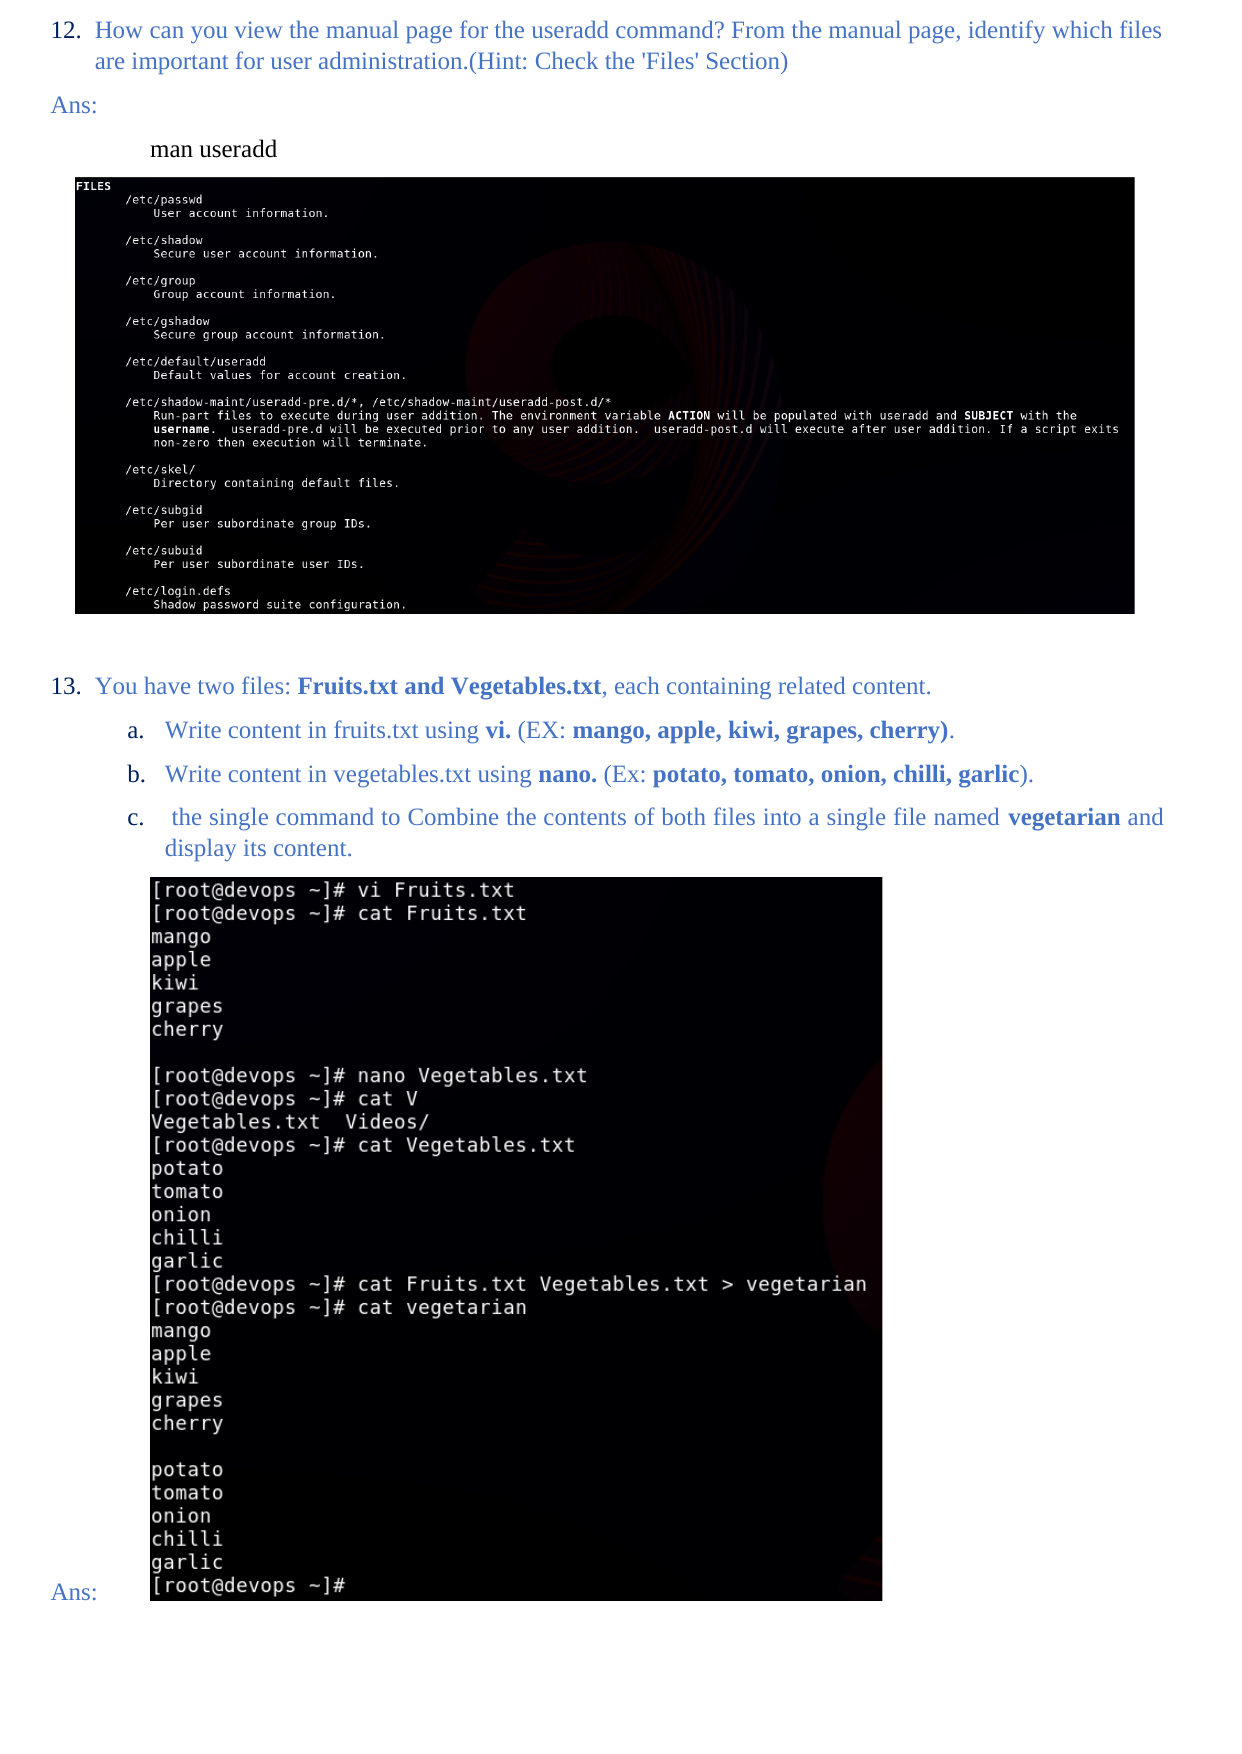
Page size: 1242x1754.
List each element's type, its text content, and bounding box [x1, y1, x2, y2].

picture [75, 177, 1135, 614]
list the single command to Combine the contents of both files into a single file named vegetarian and display its content. [127, 802, 1164, 862]
text Ans: [50, 90, 1164, 119]
text man useradd [50, 134, 1164, 163]
list How can you view the manual page for the useradd command? From the manual page, identify which files are important for user administration.(Hint: Check the 'Files' Section) [50, 15, 1164, 75]
list You have two files: Fruits.txt and Vegetables.txt, each containing related content. [50, 671, 1164, 700]
list Write content in fruits.txt using vi. (EX: mango, apple, kiwi, grapes, cherry). [127, 715, 1164, 744]
list Write content in vegetables.txt using nano. (Ex: potato, tomato, onion, chilli, garlic). [127, 759, 1164, 787]
picture [150, 877, 883, 1601]
